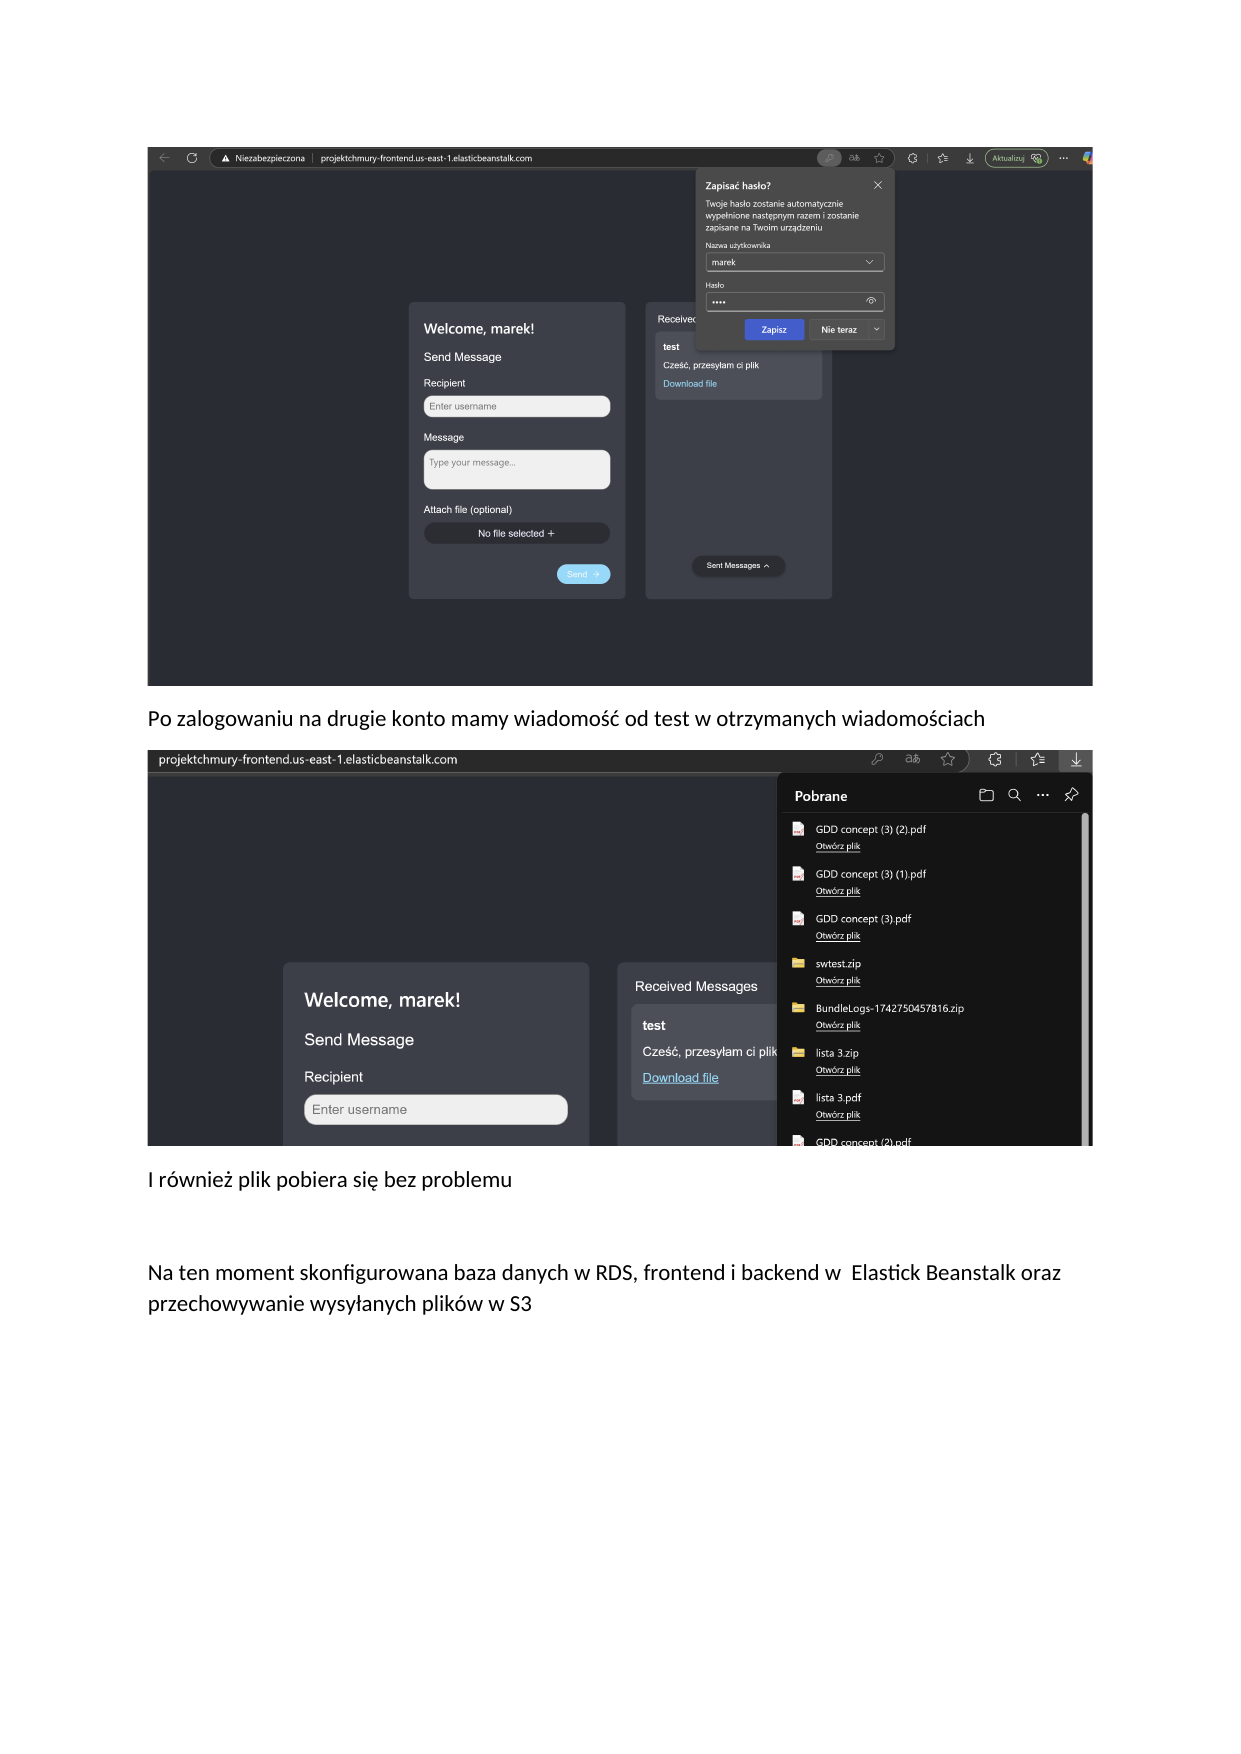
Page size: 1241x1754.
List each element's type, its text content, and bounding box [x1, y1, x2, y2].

text Po zalogowaniu na drugie konto mamy wiadomość od test w otrzymanych wiadomościach [148, 704, 1093, 732]
text Na ten moment skonfigurowana baza danych w RDS, frontend i backend w Elastick Beanstalk oraz przechowywanie wysyłanych plików w S3 [148, 1258, 1093, 1317]
picture [147, 750, 1093, 1146]
text I również plik pobiera się bez problemu [148, 1165, 1093, 1193]
picture [147, 147, 1093, 686]
